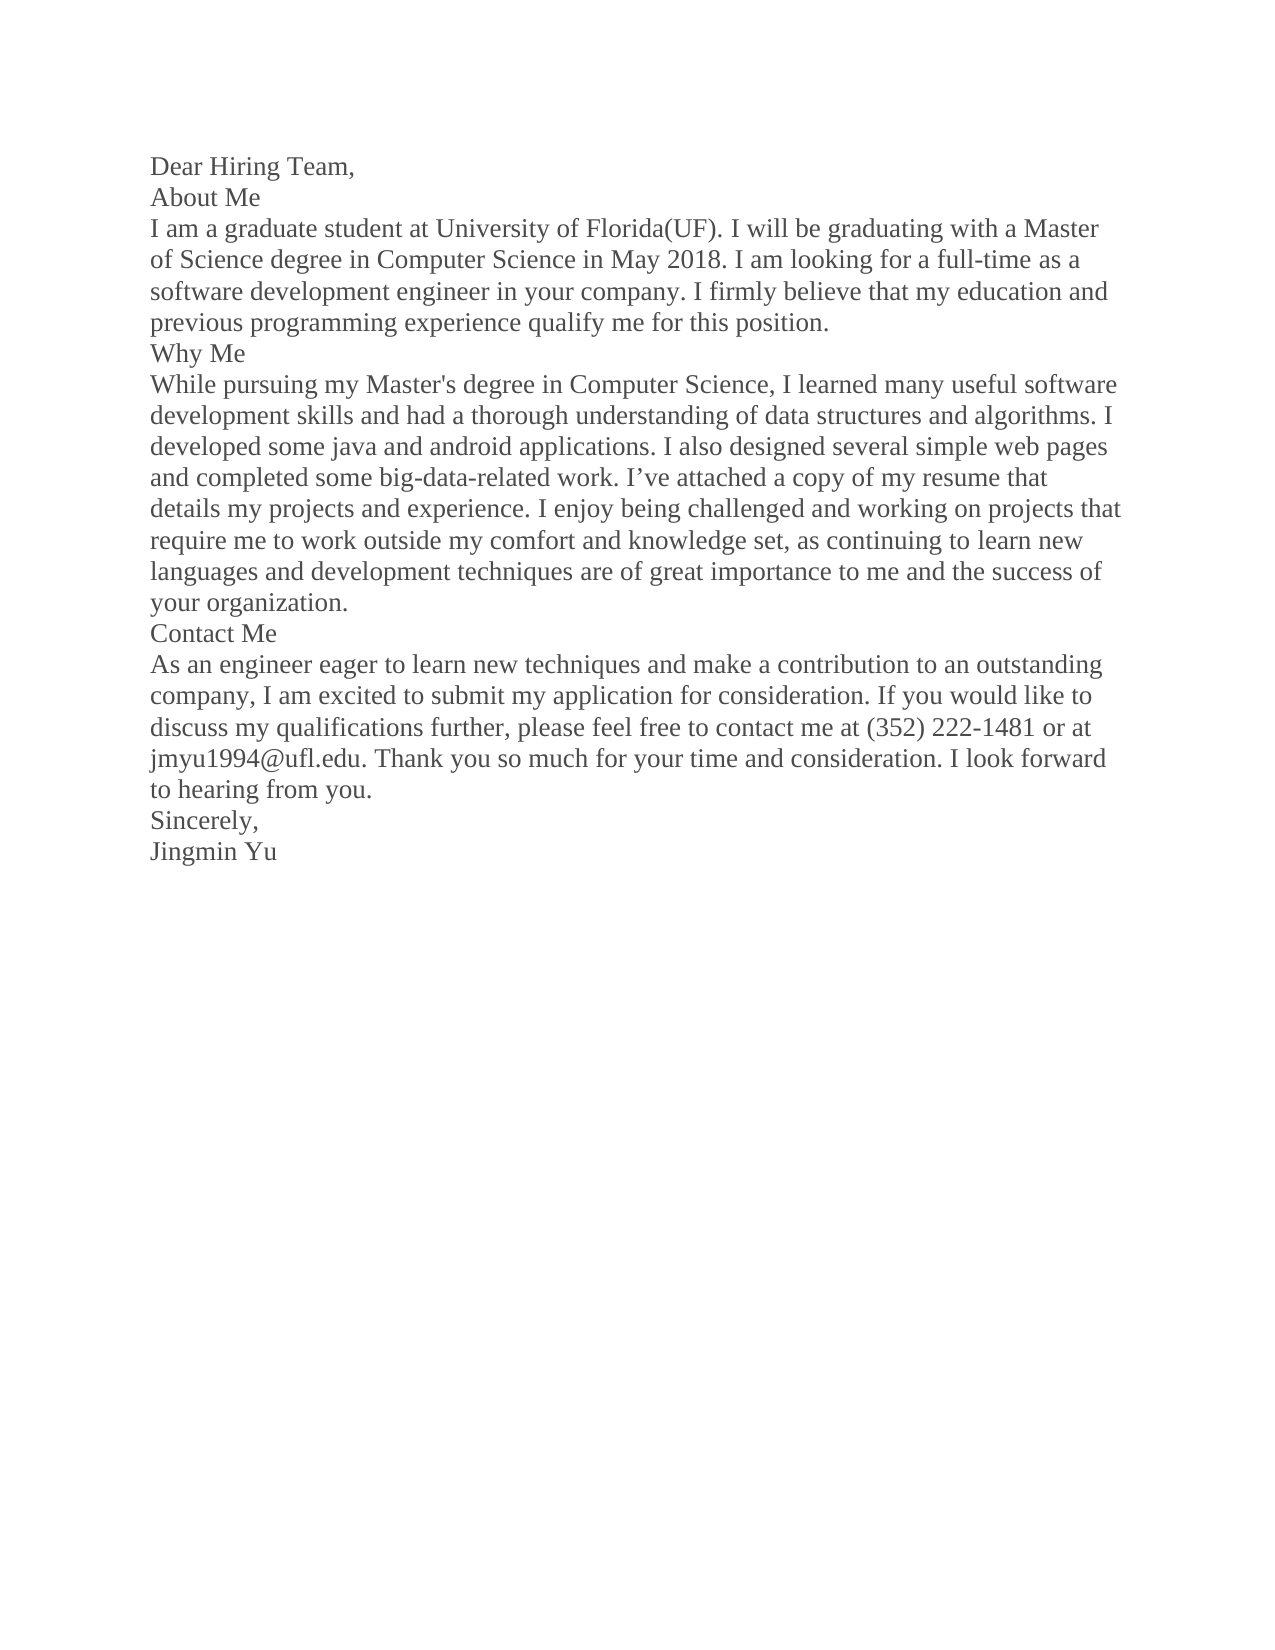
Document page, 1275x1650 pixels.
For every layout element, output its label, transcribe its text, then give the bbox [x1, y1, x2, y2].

text About Me [150, 181, 1125, 212]
text Why Me [150, 337, 1125, 368]
text Contact Me [150, 617, 1125, 648]
text Jingmin Yu [150, 835, 1125, 866]
text I am a graduate student at University of Florida(UF). I will be graduating with a Master of Science degree in Computer Science in May 2018. I am looking for a full-time as a software development engineer in your company. I firmly believe that my education and previous programming experience qualify me for this position. [150, 212, 1125, 337]
text Dear Hiring Team, [150, 150, 1125, 181]
text Sincerely, [150, 804, 1125, 835]
text As an engineer eager to learn new techniques and make a contribution to an outstanding company, I am excited to submit my application for consideration. If you would like to discuss my qualifications further, please feel free to contact me at (352) 222-1481 or at jmyu1994@ufl.edu. Thank you so much for your time and consideration. I look forward to hearing from you. [150, 648, 1125, 804]
text While pursuing my Master's degree in Computer Science, I learned many useful software development skills and had a thorough understanding of data structures and algorithms. I developed some java and android applications. I also designed several simple web pages and completed some big-data-related work. I’ve attached a copy of my resume that details my projects and experience. I enjoy being challenged and working on projects that require me to work outside my comfort and knowledge set, as continuing to learn new languages and development techniques are of great importance to me and the success of your organization. [150, 368, 1125, 617]
